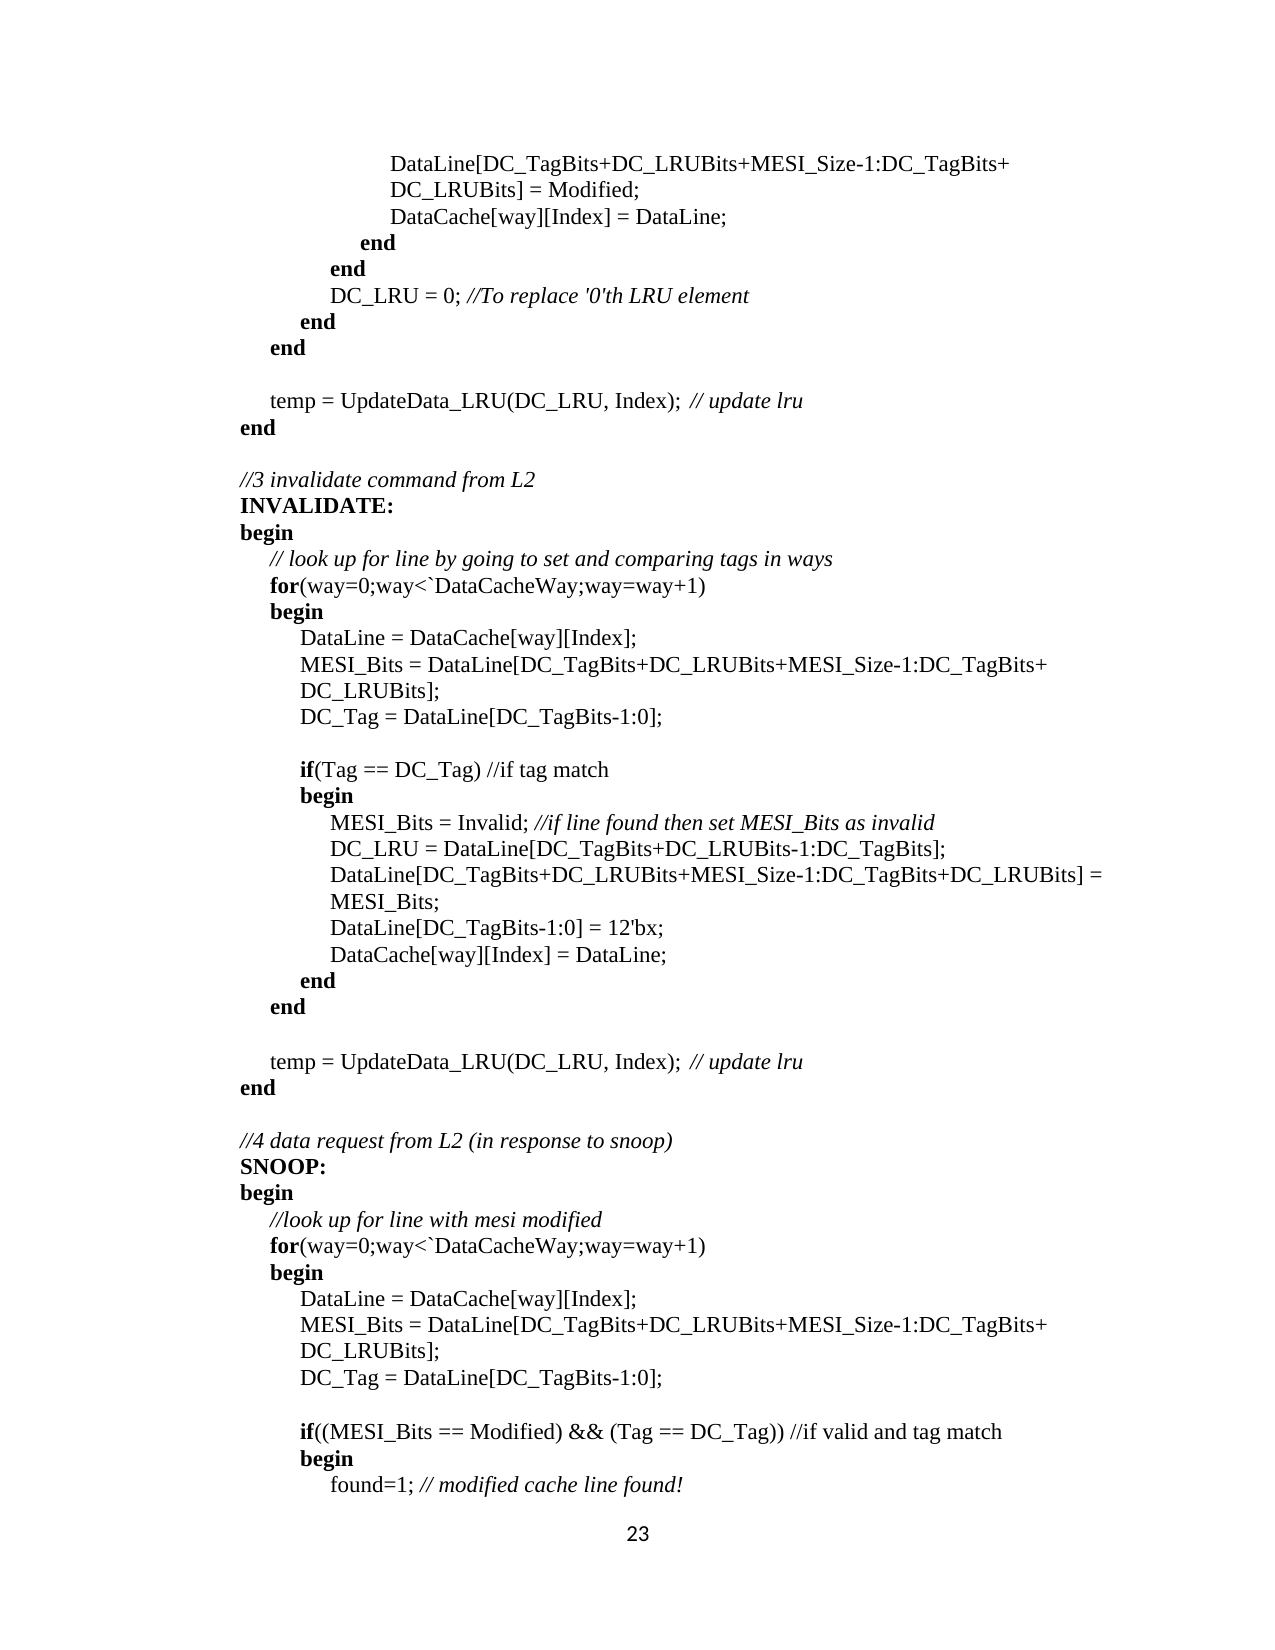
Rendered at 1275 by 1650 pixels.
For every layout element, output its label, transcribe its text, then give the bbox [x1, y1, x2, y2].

text end [187, 413, 1125, 440]
text //3 invalidate command from L2 [187, 466, 1125, 493]
text DataLine[DC_TagBits-1:0] = 12'bx; [187, 914, 1125, 941]
text begin [187, 519, 1125, 545]
text end [187, 1074, 1125, 1100]
text for(way=0;way<`DataCacheWay;way=way+1) [187, 572, 1125, 598]
text end [187, 993, 1125, 1020]
text SNOOP: [187, 1153, 1125, 1179]
text DataLine[DC_TagBits+DC_LRUBits+MESI_Size-1:DC_TagBits+ DC_LRUBits] = Modified; [390, 150, 1125, 203]
text DC_LRU = DataLine[DC_TagBits+DC_LRUBits-1:DC_TagBits]; [187, 835, 1125, 862]
text end [187, 334, 1125, 361]
text temp = UpdateData_LRU(DC_LRU, Index); // update lru [187, 1048, 1125, 1074]
text DataCache[way][Index] = DataLine; [187, 203, 1125, 229]
text // look up for line by going to set and comparing tags in ways [187, 545, 1125, 572]
text end [187, 255, 1125, 282]
text end [187, 967, 1125, 993]
text DC_Tag = DataLine[DC_TagBits-1:0]; [187, 1364, 1125, 1390]
text temp = UpdateData_LRU(DC_LRU, Index); // update lru [187, 387, 1125, 413]
text end [187, 308, 1125, 334]
text MESI_Bits = Invalid; //if line found then set MESI_Bits as invalid [187, 809, 1125, 835]
text MESI_Bits = DataLine[DC_TagBits+DC_LRUBits+MESI_Size-1:DC_TagBits+ DC_LRUBits]; [300, 1311, 1125, 1364]
text begin [187, 782, 1125, 809]
text DC_LRU = 0; //To replace '0'th LRU element [187, 282, 1125, 308]
text INVALIDATE: [187, 493, 1125, 519]
text DataLine[DC_TagBits+DC_LRUBits+MESI_Size-1:DC_TagBits+DC_LRUBits] = MESI_Bits; [330, 862, 1125, 914]
text for(way=0;way<`DataCacheWay;way=way+1) [187, 1232, 1125, 1258]
text //4 data request from L2 (in response to snoop) [187, 1127, 1125, 1153]
text MESI_Bits = DataLine[DC_TagBits+DC_LRUBits+MESI_Size-1:DC_TagBits+ DC_LRUBits]; [300, 651, 1125, 703]
text DC_Tag = DataLine[DC_TagBits-1:0]; [187, 703, 1125, 730]
text if(Tag == DC_Tag) //if tag match [187, 756, 1125, 782]
text //look up for line with mesi modified [187, 1206, 1125, 1232]
text if((MESI_Bits == Modified) && (Tag == DC_Tag)) //if valid and tag match [187, 1418, 1125, 1445]
text begin [187, 1258, 1125, 1285]
text begin [187, 1179, 1125, 1206]
text begin [187, 1445, 1125, 1471]
text DataCache[way][Index] = DataLine; [187, 941, 1125, 967]
text end [187, 229, 1125, 255]
text begin [187, 598, 1125, 624]
text DataLine = DataCache[way][Index]; [187, 1285, 1125, 1311]
text DataLine = DataCache[way][Index]; [187, 624, 1125, 651]
text found=1; // modified cache line found! [187, 1471, 1125, 1497]
